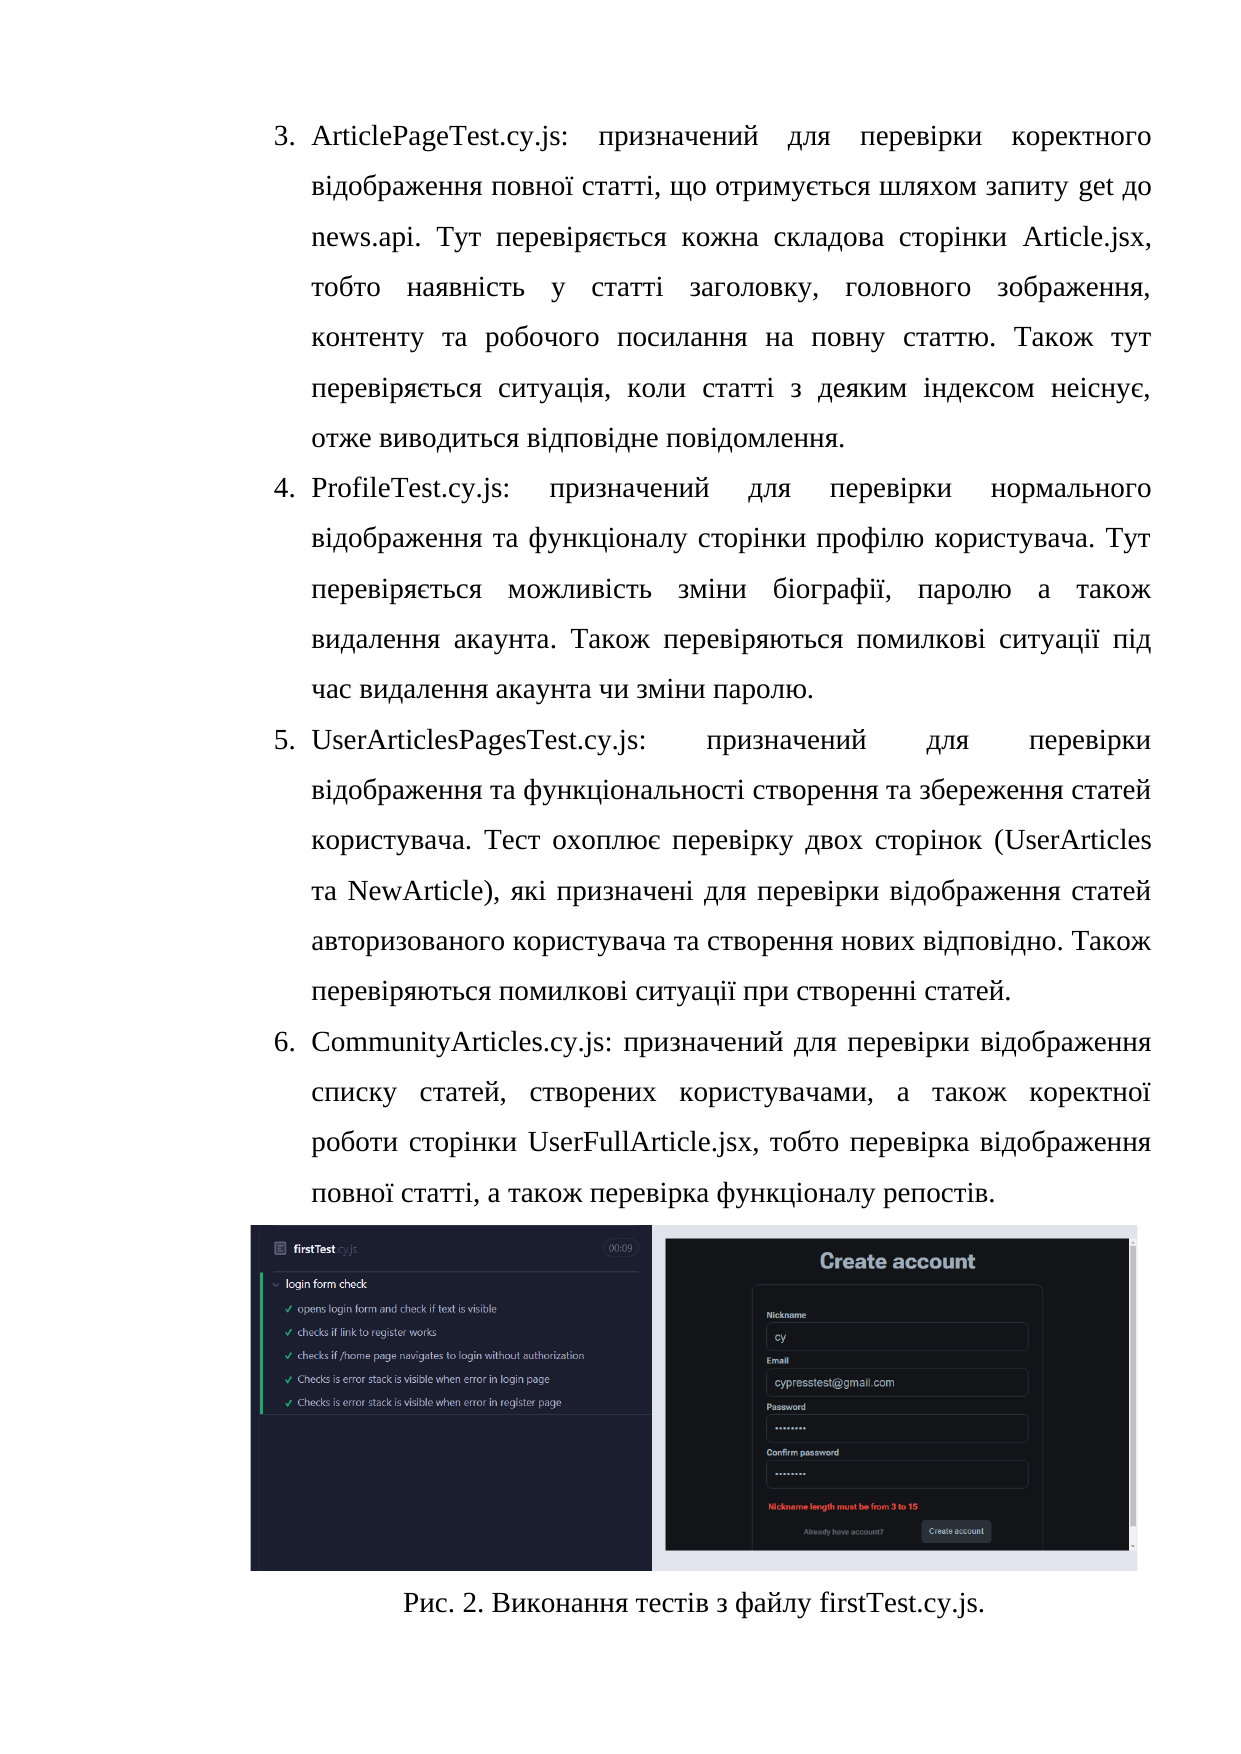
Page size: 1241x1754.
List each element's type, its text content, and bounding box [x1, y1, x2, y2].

list UserArticlesPagesTest.cy.js: призначений для перевірки відображення та функціональності створення та збереження статей користувача. Тест охоплює перевірку двох сторінок (UserArticles та NewArticle), які призначені для перевірки відображення статей авторизованого користувача та створення нових відповідно. Також перевіряються помилкові ситуації при створенні статей. [274, 722, 1152, 1007]
list CommunityArticles.cy.js: призначений для перевірки відображення списку статей, створених користувачами, а також коректної роботи сторінки UserFullArticle.jsx, тобто перевірка відображення повної статті, а також перевірка функціоналу репостів. [274, 1024, 1152, 1208]
list ProfileTest.cy.js: призначений для перевірки нормального відображення та функціоналу сторінки профілю користувача. Тут перевіряється можливість зміни біографії, паролю а також видалення акаунта. Також перевіряються помилкові ситуації під час видалення акаунта чи зміни паролю. [274, 470, 1152, 705]
picture [250, 1225, 1138, 1571]
text Рис. 2. Виконання тестів з файлу firstTest.cy.js. [236, 1585, 1152, 1618]
list ArticlePageTest.cy.js: призначений для перевірки коректного відображення повної статті, що отримується шляхом запиту get до news.api. Тут перевіряється кожна складова сторінки Article.jsx, тобто наявність у статті заголовку, головного зображення, контенту та робочого посилання на повну статтю. Також тут перевіряється ситуація, коли статті з деяким індексом неіснує, отже виводиться відповідне повідомлення. [274, 118, 1152, 453]
